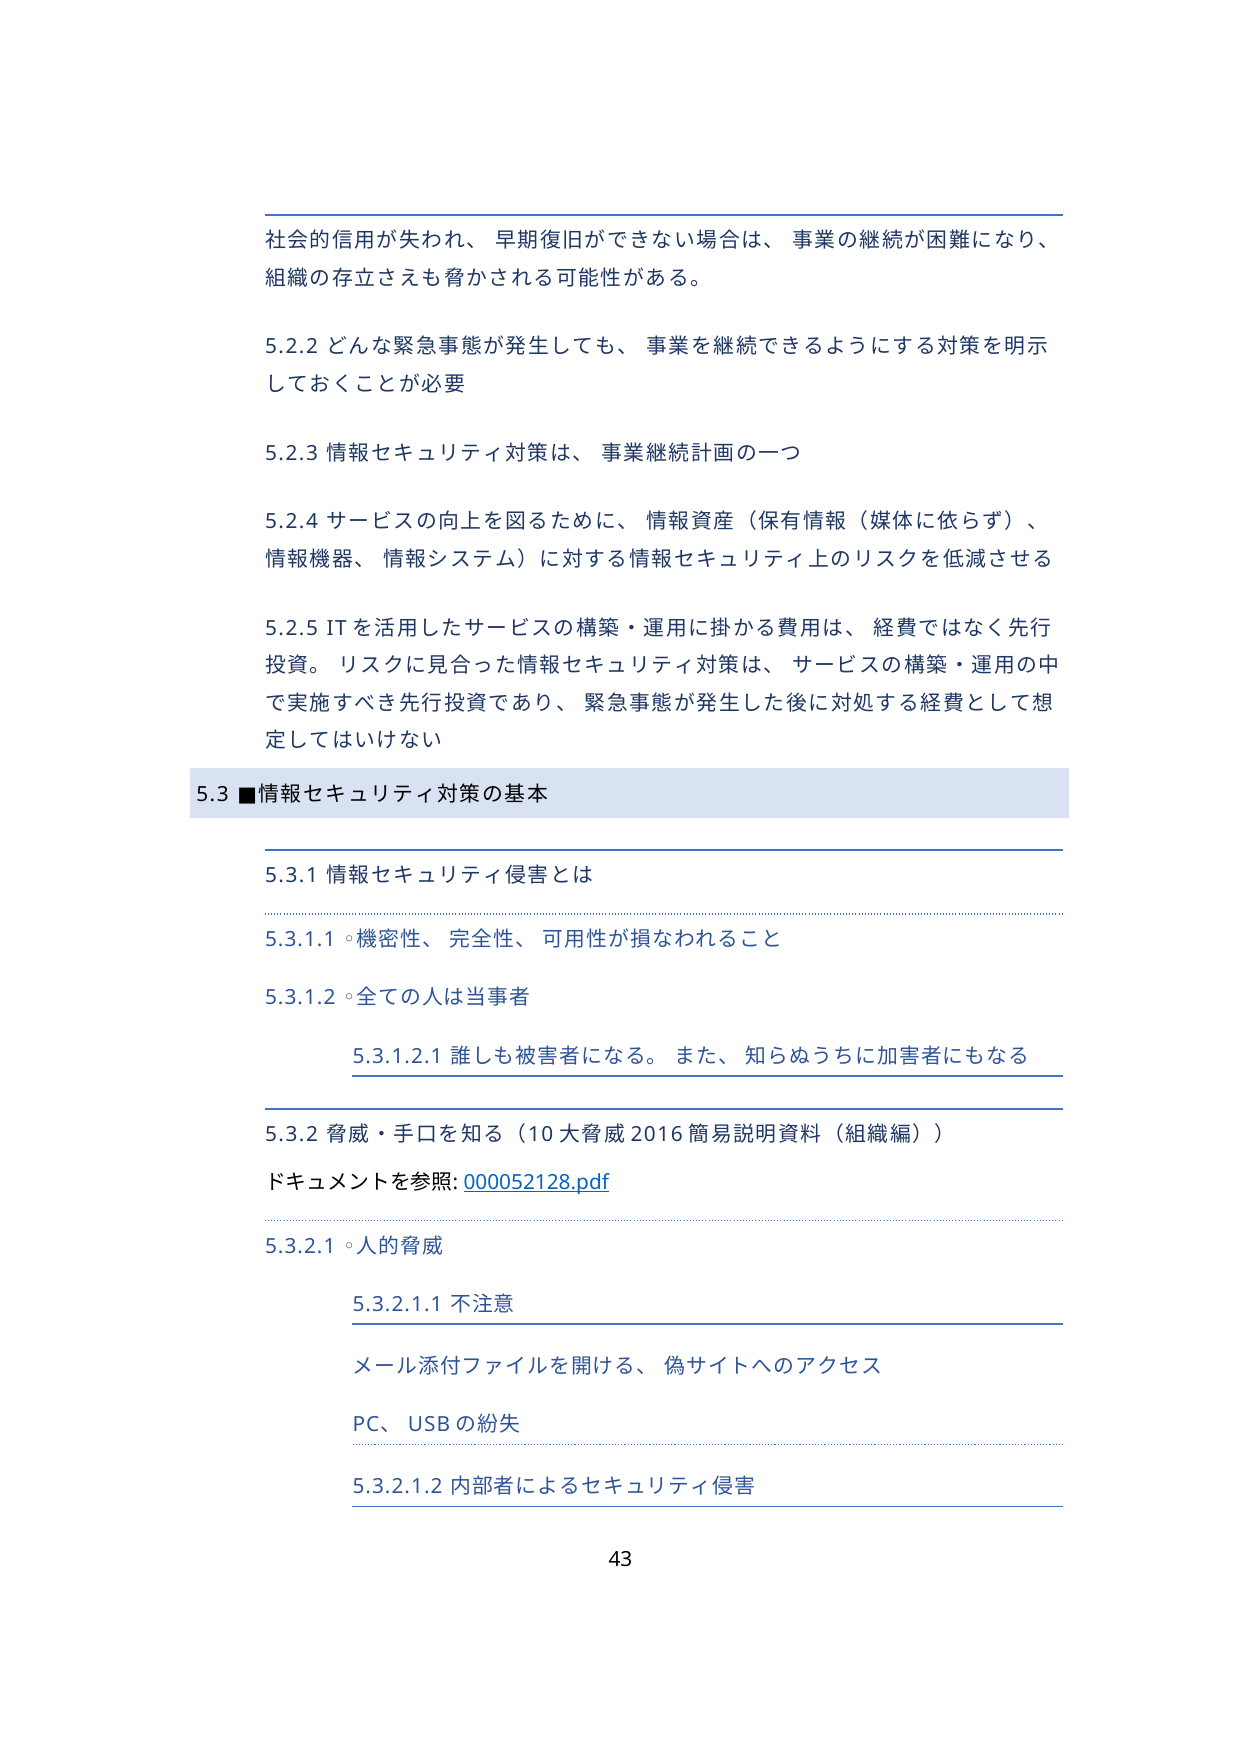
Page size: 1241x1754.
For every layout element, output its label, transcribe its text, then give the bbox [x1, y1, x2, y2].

text ドキュメントを参照: 000052128.pdf [265, 1161, 1063, 1199]
text ◦人的脅威 [265, 1220, 1063, 1263]
text ◦全ての人は当事者 [265, 971, 1063, 1014]
text PC、 USBの紛失 [352, 1404, 1063, 1445]
text サービスの向上を図るために、 情報資産（保有情報（媒体に依らず）、 情報機器、 情報システム）に対する情報セキュリティ上のリスクを低減させる [265, 495, 1063, 576]
text 脅威・手口を知る（10大脅威2016簡易説明資料（組織編）） [265, 1110, 1063, 1151]
text 内部者によるセキュリティ侵害 [352, 1466, 1063, 1506]
text 不注意 [352, 1284, 1063, 1323]
text メール添付ファイルを開ける、 偽サイトへのアクセス [352, 1346, 1063, 1383]
text 情報セキュリティ対策は、 事業継続計画の一つ [265, 427, 1063, 470]
text 情報セキュリティ侵害とは [265, 851, 1063, 892]
text ◦機密性、 完全性、 可用性が損なわれること [265, 913, 1063, 956]
text どんな緊急事態が発生しても、 事業を継続できるようにする対策を明示しておくことが必要 [265, 320, 1063, 401]
text 誰しも被害者になる。 また、 知らぬうちに加害者にもなる [352, 1035, 1063, 1075]
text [265, 216, 1063, 295]
text ITを活用したサービスの構築・運用に掛かる費用は、 経費ではなく先行投資。 リスクに見合った情報セキュリティ対策は、 サービスの構築・運用の中で実施すべき先行投資であり、 緊急事態が発生した後に対処する経費として想定してはいけない [265, 602, 1063, 757]
text ■情報セキュリティ対策の基本 [196, 774, 1063, 811]
